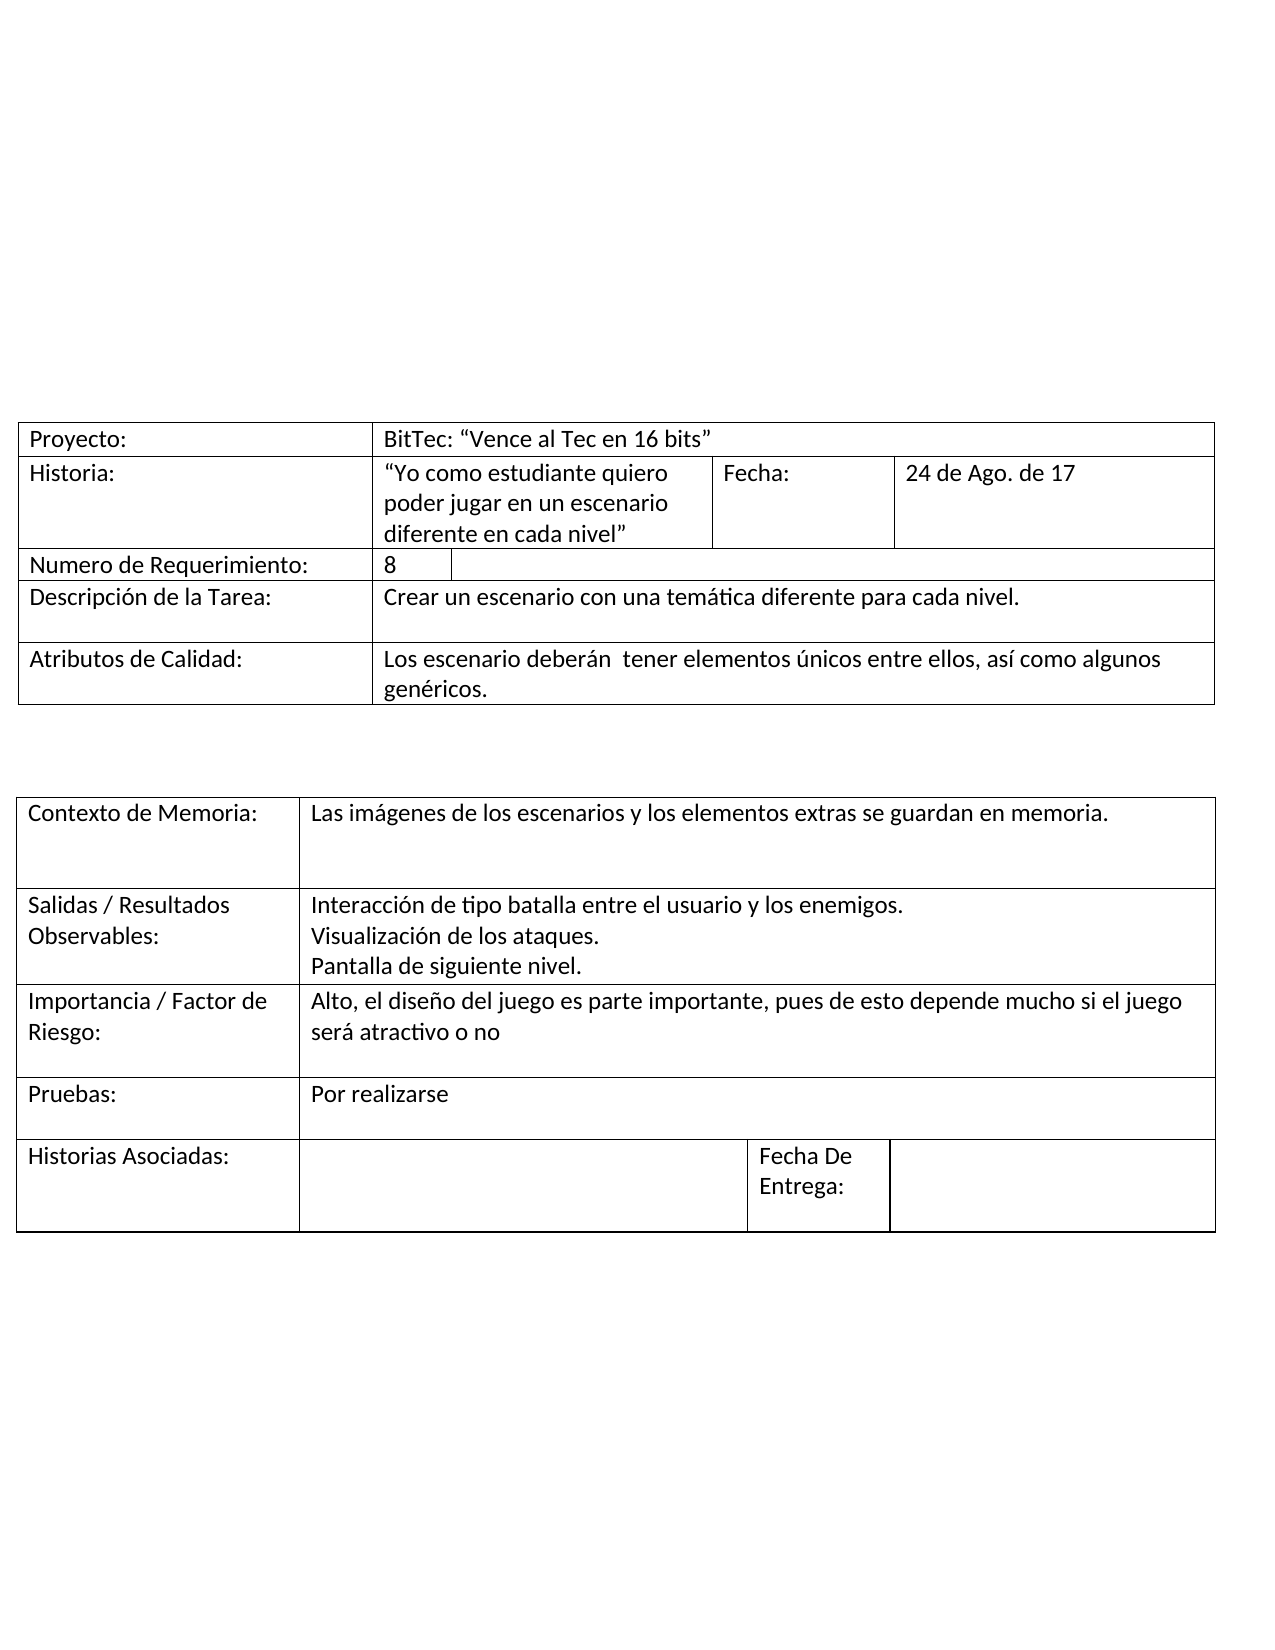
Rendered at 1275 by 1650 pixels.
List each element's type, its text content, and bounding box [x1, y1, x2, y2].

table_cell Alto, el diseño del juego es parte importante, pues de esto depende mucho si el juego será atractivo o no [300, 985, 1215, 1077]
table_cell Salidas / Resultados Observables: [17, 889, 299, 984]
table_cell Importancia / Factor de Riesgo: [17, 985, 299, 1077]
table_cell Atributos de Calidad: [19, 643, 372, 704]
table_cell [300, 1140, 747, 1231]
table_header Las imágenes de los escenarios y los elementos extras se guardan en memoria. [300, 798, 1215, 888]
table_cell Historias Asociadas: [17, 1140, 299, 1231]
table_cell Historia: [19, 457, 372, 548]
table_cell Crear un escenario con una temática diferente para cada nivel. [373, 581, 1214, 642]
table_header BitTec: “Vence al Tec en 16 bits” [373, 423, 1214, 456]
table_cell Pruebas: [17, 1078, 299, 1139]
table_cell Interacción de tipo batalla entre el usuario y los enemigos. Visualización de los ataques. Pantalla de siguiente nivel. [300, 889, 1215, 984]
table_cell 8 [373, 549, 451, 580]
table_cell Numero de Requerimiento: [19, 549, 372, 580]
table_header Proyecto: [19, 423, 372, 456]
table_cell [891, 1140, 1215, 1231]
table_header Contexto de Memoria: [17, 798, 299, 888]
table_cell Por realizarse [300, 1078, 1215, 1139]
table_cell Fecha De Entrega: [748, 1140, 889, 1231]
table_cell “Yo como estudiante quiero poder jugar en un escenario diferente en cada nivel” [373, 457, 712, 548]
table_cell 24 de Ago. de 17 [895, 457, 1214, 548]
table_cell [452, 549, 1214, 580]
table_cell Los escenario deberán tener elementos únicos entre ellos, así como algunos genéricos. [373, 643, 1214, 704]
table_cell Fecha: [713, 457, 894, 548]
table_cell Descripción de la Tarea: [19, 581, 372, 642]
